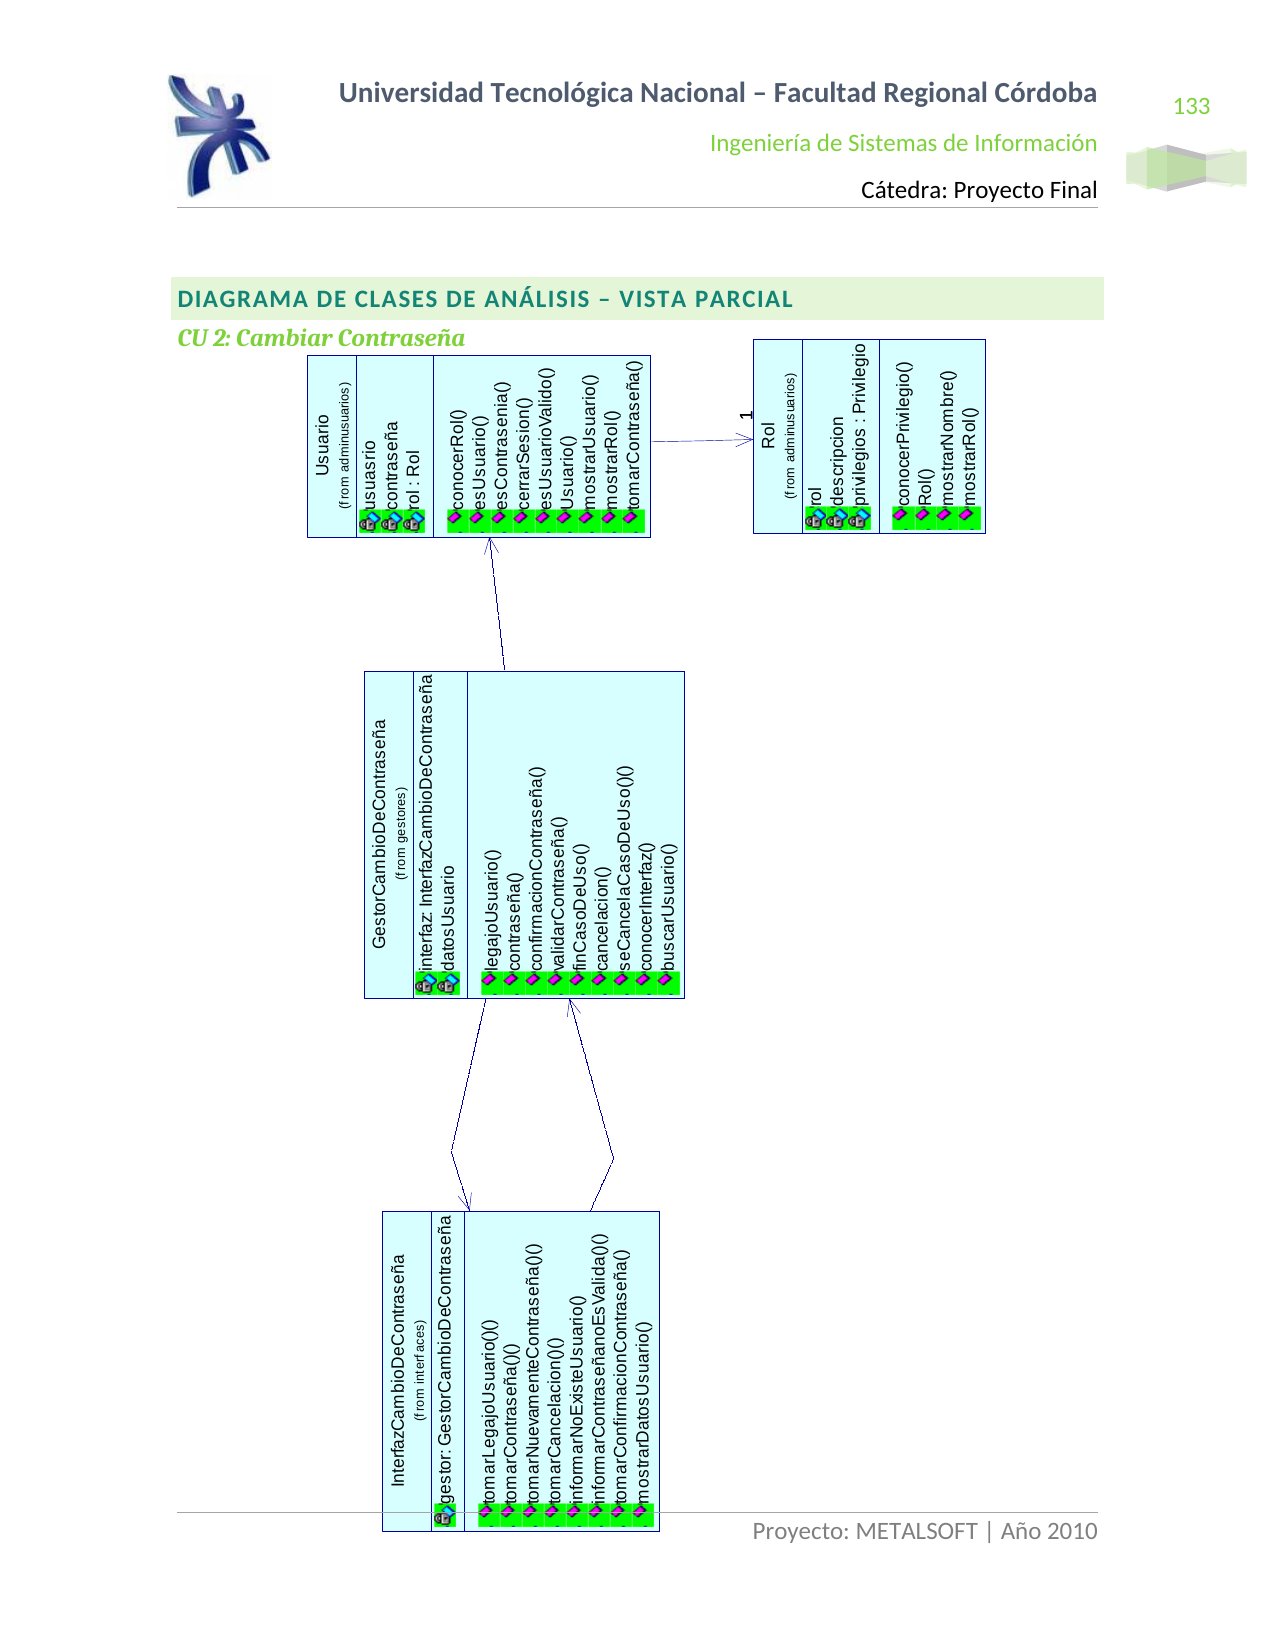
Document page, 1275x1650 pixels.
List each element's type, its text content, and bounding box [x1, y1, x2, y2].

picture [167, 74, 272, 199]
text CU 2: Cambiar Contraseña [177, 324, 1098, 353]
subtitle Diagrama de Clases de Análisis – Vista parcial [177, 283, 1098, 313]
